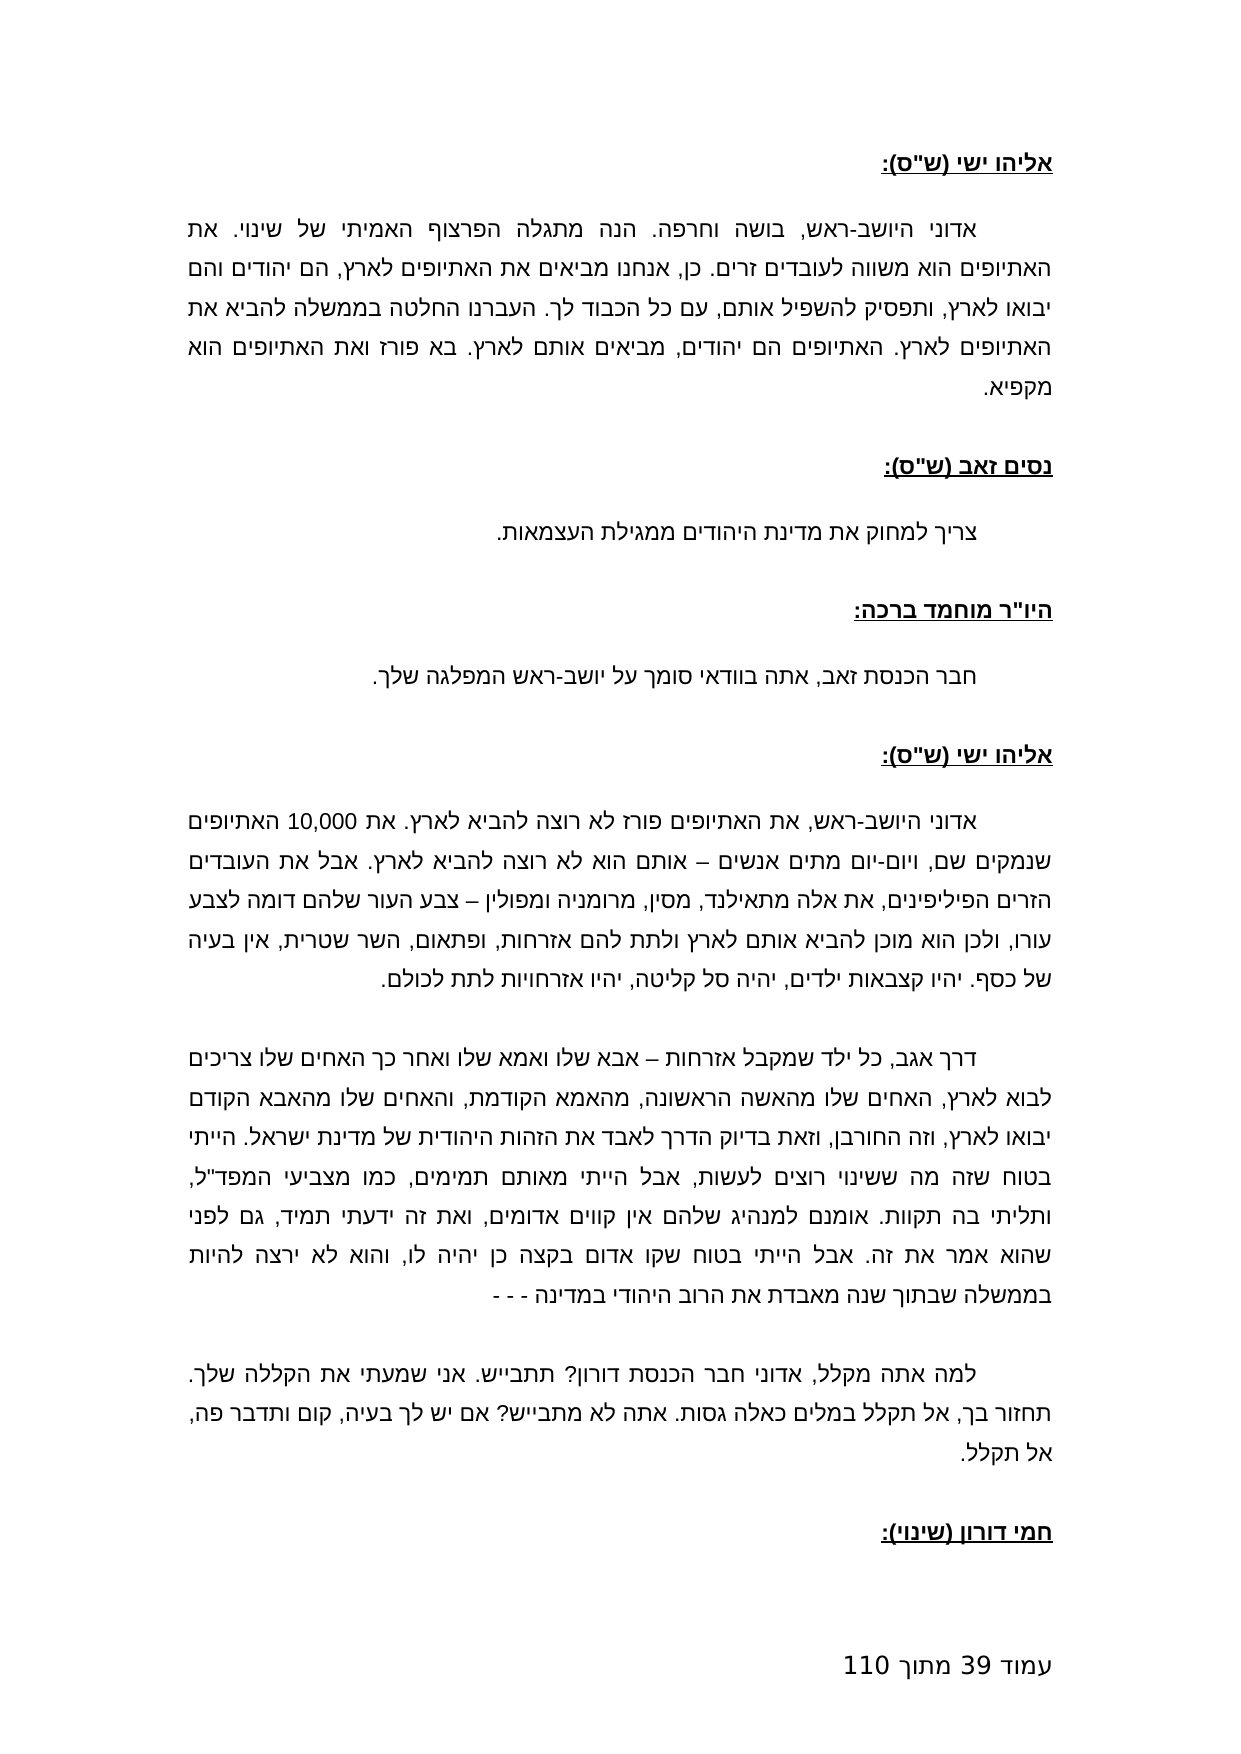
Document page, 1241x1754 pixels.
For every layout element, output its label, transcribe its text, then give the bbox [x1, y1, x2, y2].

text היו"ר מוחמד ברכה: [187, 597, 1053, 624]
text חמי דורון (שינוי): [187, 1519, 1053, 1545]
text אליהו ישי (ש"ס): [187, 150, 1053, 176]
text נסים זאב (ש"ס): [187, 453, 1053, 479]
text אדוני היושב-ראש, בושה וחרפה. הנה מתגלה הפרצוף האמיתי של שינוי. את האתיופים הוא משווה לעובדים זרים. כן, אנחנו מביאים את האתיופים לארץ, הם יהודים והם יבואו לארץ, ותפסיק להשפיל אותם, עם כל הכבוד לך. העברנו החלטה בממשלה להביא את האתיופים לארץ. האתיופים הם יהודים, מביאים אותם לארץ. בא פורז ואת האתיופים הוא מקפיא. [187, 216, 1053, 400]
text אליהו ישי (ש"ס): [187, 742, 1053, 769]
text חבר הכנסת זאב, אתה בוודאי סומך על יושב-ראש המפלגה שלך. [187, 663, 1053, 690]
text אדוני היושב-ראש, את האתיופים פורז לא רוצה להביא לארץ. את 10,000 האתיופים שנמקים שם, ויום-יום מתים אנשים – אותם הוא לא רוצה להביא לארץ. אבל את העובדים הזרים הפיליפינים, את אלה מתאילנד, מסין, מרומניה ומפולין – צבע העור שלהם דומה לצבע עורו, ולכן הוא מוכן להביא אותם לארץ ולתת להם אזרחות, ופתאום, השר שטרית, אין בעיה של כסף. יהיו קצבאות ילדים, יהיה סל קליטה, יהיו אזרחויות לתת לכולם. [187, 808, 1053, 992]
text דרך אגב, כל ילד שמקבל אזרחות – אבא שלו ואמא שלו ואחר כך האחים שלו צריכים לבוא לארץ, האחים שלו מהאשה הראשונה, מהאמא הקודמת, והאחים שלו מהאבא הקודם יבואו לארץ, וזה החורבן, וזאת בדיוק הדרך לאבד את הזהות היהודית של מדינת ישראל. הייתי בטוח שזה מה ששינוי רוצים לעשות, אבל הייתי מאותם תמימים, כמו מצביעי המפד"ל, ותליתי בה תקוות. אומנם למנהיג שלהם אין קווים אדומים, ואת זה ידעתי תמיד, גם לפני שהוא אמר את זה. אבל הייתי בטוח שקו אדום בקצה כן יהיה לו, והוא לא ירצה להיות בממשלה שבתוך שנה מאבדת את הרוב היהודי במדינה - - - [187, 1045, 1053, 1308]
text למה אתה מקלל, אדוני חבר הכנסת דורון? תתבייש. אני שמעתי את הקללה שלך. תחזור בך, אל תקלל במלים כאלה גסות. אתה לא מתבייש? אם יש לך בעיה, קום ותדבר פה, אל תקלל. [187, 1361, 1053, 1466]
text צריך למחוק את מדינת היהודים ממגילת העצמאות. [187, 518, 1053, 545]
